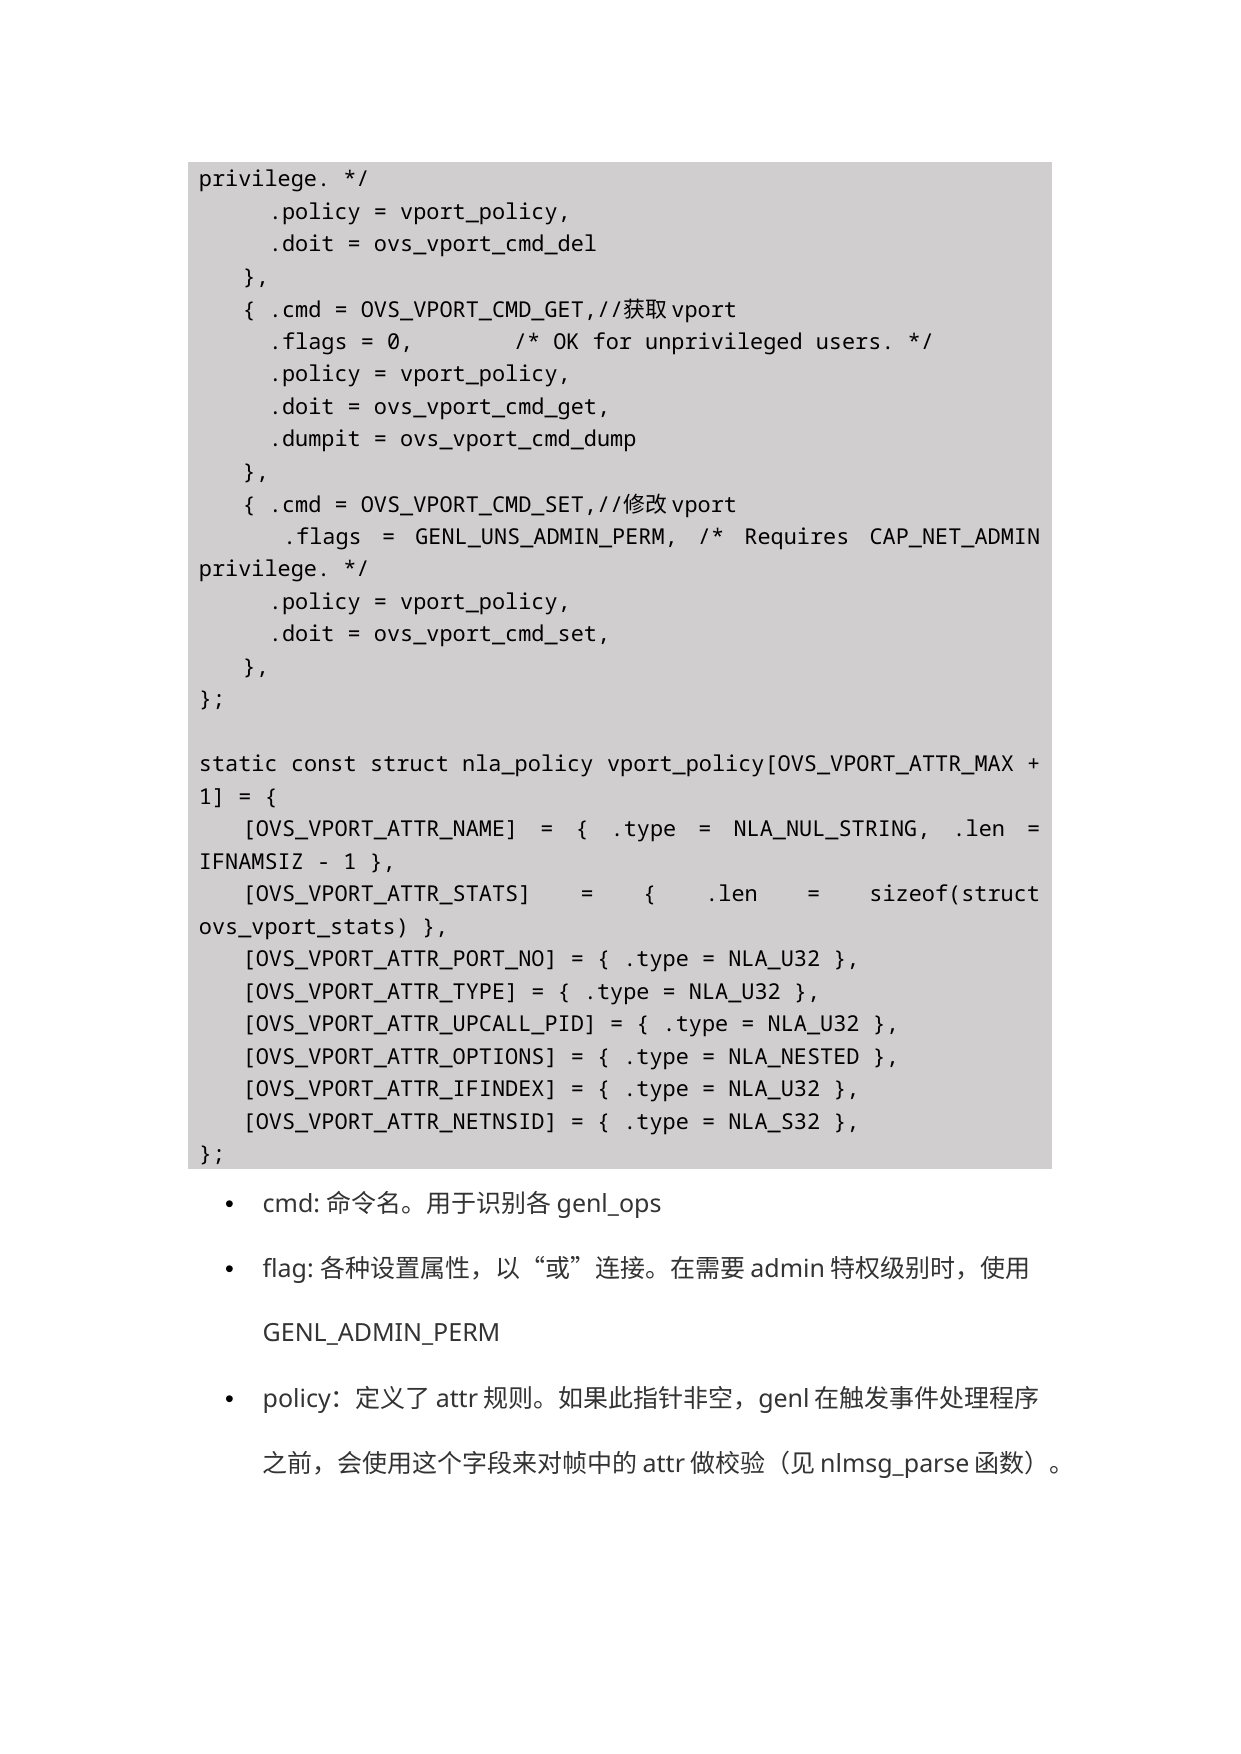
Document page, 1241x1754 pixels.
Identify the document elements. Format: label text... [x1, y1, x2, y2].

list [225, 1364, 1053, 1494]
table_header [188, 162, 1052, 1169]
list cmd: 命令名。用于识别各genl_ops [225, 1169, 1053, 1234]
list flag: 各种设置属性，以“或”连接。在需要admin特权级别时，使用GENL_ADMIN_PERM [225, 1234, 1053, 1364]
